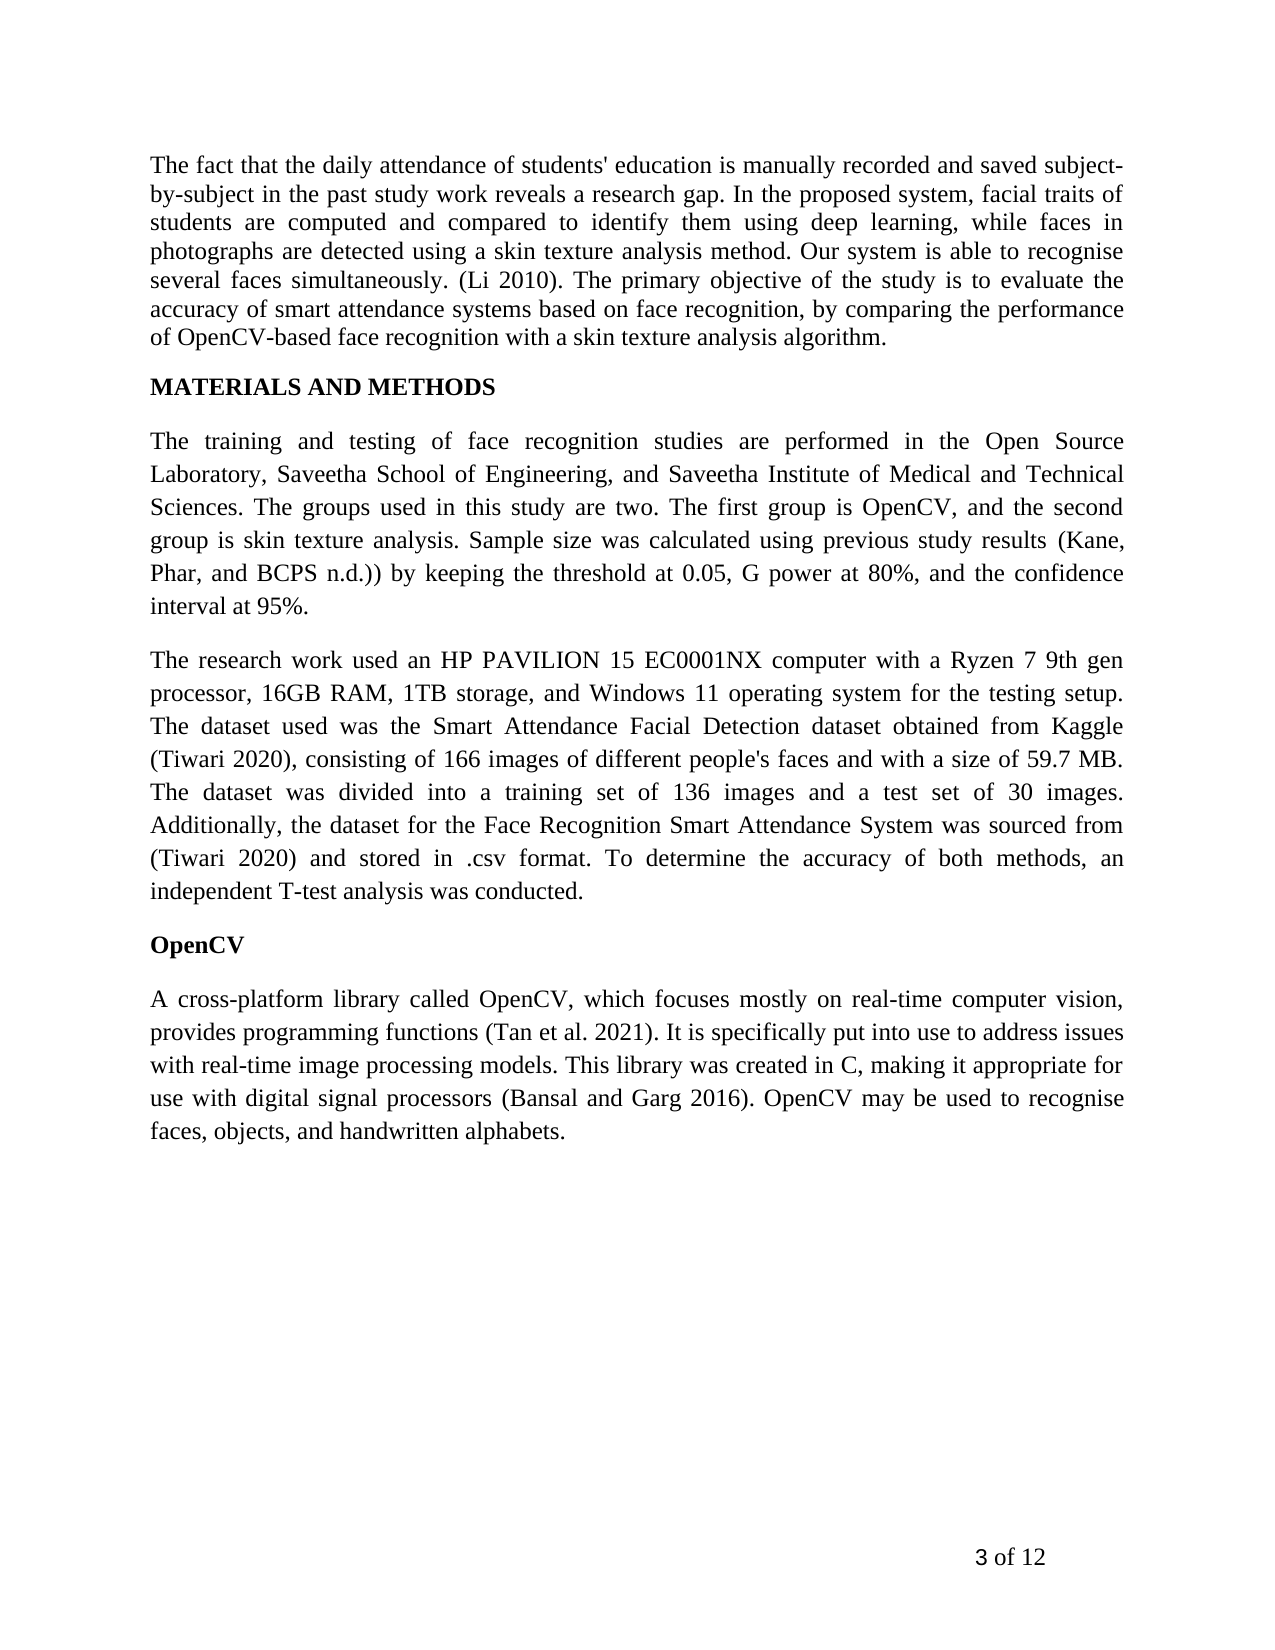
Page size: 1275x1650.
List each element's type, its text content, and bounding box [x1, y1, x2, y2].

text The training and testing of face recognition studies are performed in the Open Source Laboratory, Saveetha School of Engineering, and Saveetha Institute of Medical and Technical Sciences. The groups used in this study are two. The first group is OpenCV, and the second group is skin texture analysis. Sample size was calculated using previous study results (Kane, Phar, and BCPS n.d.)) by keeping the threshold at 0.05, G power at 80%, and the confidence interval at 95%. [150, 426, 1125, 620]
text MATERIALS AND METHODS [150, 372, 1125, 401]
text OpenCV [150, 930, 1125, 959]
text The fact that the daily attendance of students' education is manually recorded and saved subject-by-subject in the past study work reveals a research gap. In the proposed system, facial traits of students are computed and compared to identify them using deep learning, while faces in photographs are detected using a skin texture analysis method. Our system is able to recognise several faces simultaneously. (Li 2010). The primary objective of the study is to evaluate the accuracy of smart attendance systems based on face recognition, by comparing the performance of OpenCV-based face recognition with a skin texture analysis algorithm. [150, 150, 1125, 351]
text The research work used an HP PAVILION 15 EC0001NX computer with a Ryzen 7 9th gen processor, 16GB RAM, 1TB storage, and Windows 11 operating system for the testing setup. The dataset used was the Smart Attendance Facial Detection dataset obtained from Kaggle (Tiwari 2020), consisting of 166 images of different people's faces and with a size of 59.7 MB. The dataset was divided into a training set of 136 images and a test set of 30 images. Additionally, the dataset for the Face Recognition Smart Attendance System was sourced from (Tiwari 2020) and stored in .csv format. To determine the accuracy of both methods, an independent T-test analysis was conducted. [150, 645, 1125, 905]
text A cross-platform library called OpenCV, which focuses mostly on real-time computer vision, provides programming functions (Tan et al. 2021). It is specifically put into use to address issues with real-time image processing models. This library was created in C, making it appropriate for use with digital signal processors (Bansal and Garg 2016). OpenCV may be used to recognise faces, objects, and handwritten alphabets. [150, 984, 1125, 1144]
